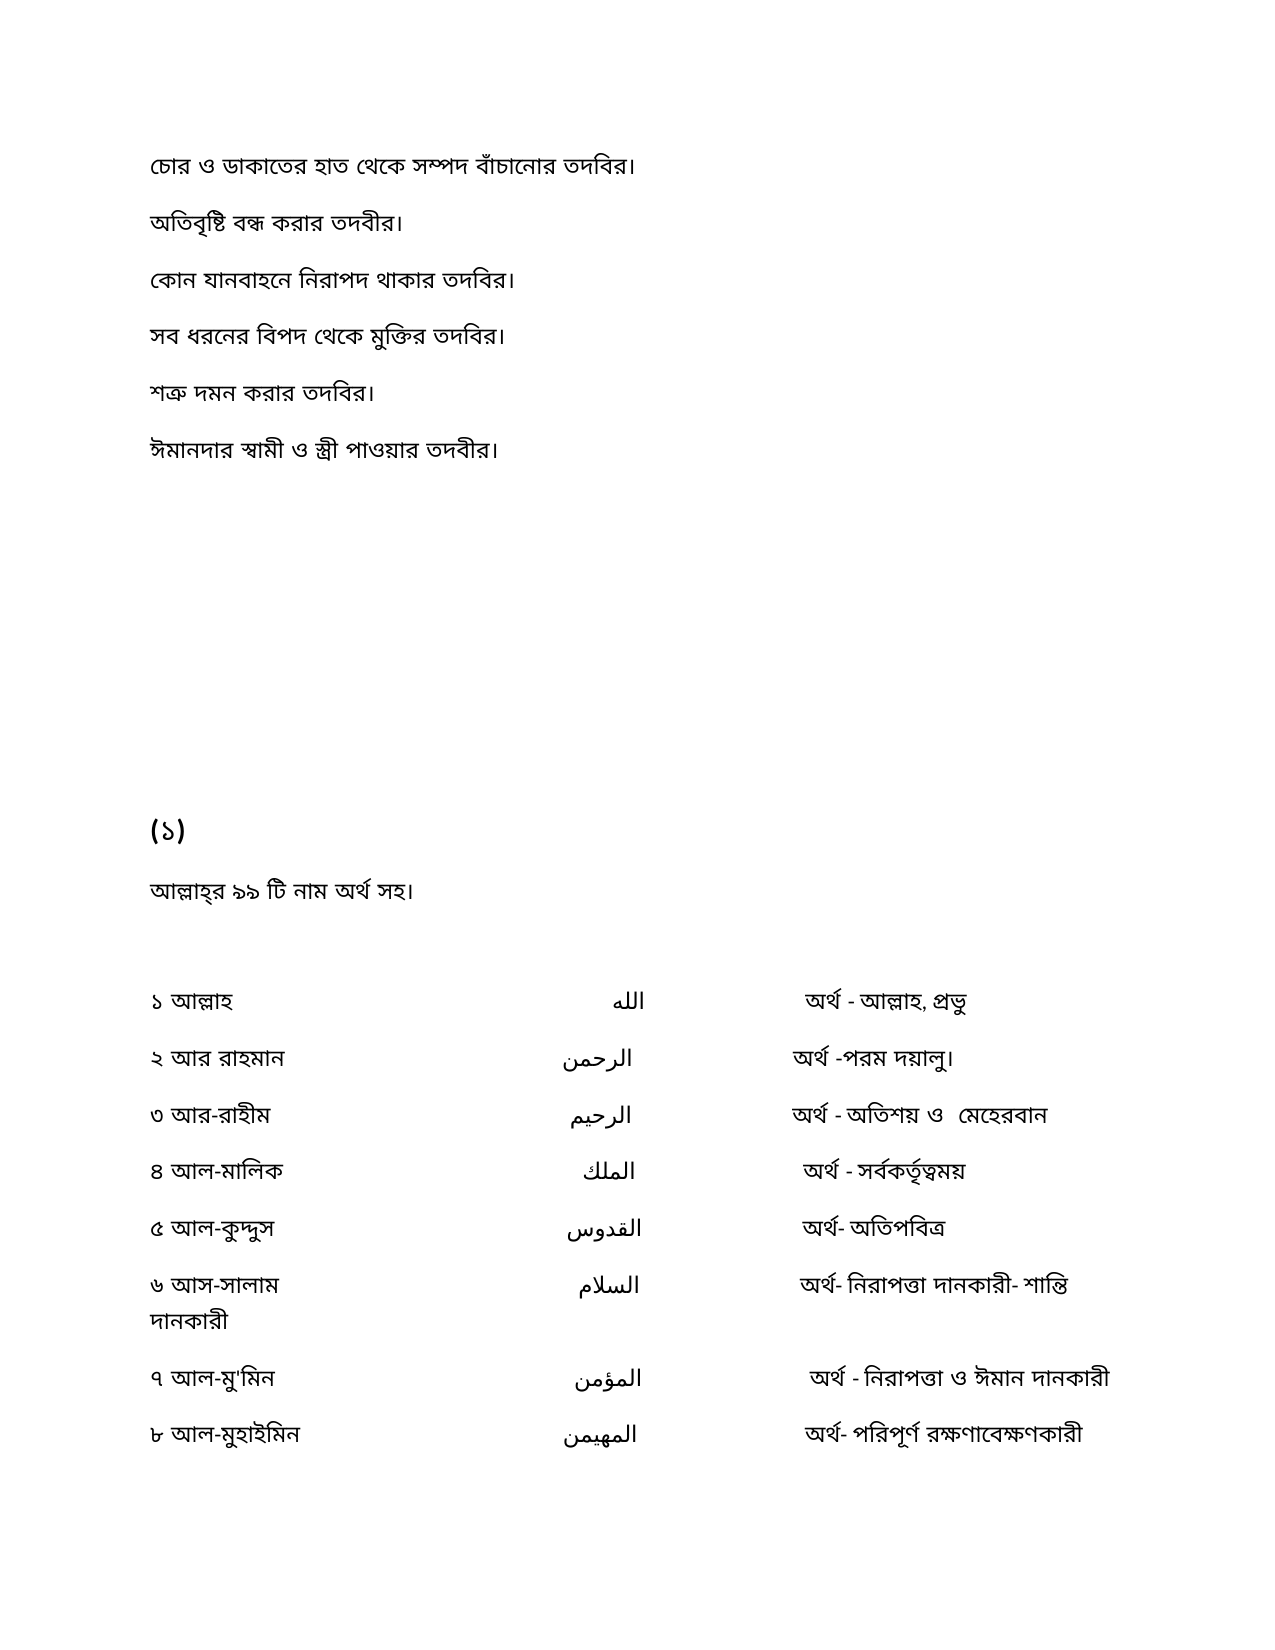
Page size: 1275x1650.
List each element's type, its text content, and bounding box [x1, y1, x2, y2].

text ৮ আল-মুহাইমিন المهيمن অর্থ- পরিপূর্ণ রক্ষণাবেক্ষণকারী [150, 1418, 1125, 1449]
text ২ আর রাহমান الرحمن অর্থ -পরম দয়ালু। [150, 1042, 1125, 1073]
text ৩ আর-রাহীম الرحيم অর্থ - অতিশয় ও মেহেরবান [150, 1098, 1125, 1130]
text আল্লাহ্‌র ৯৯ টি নাম অর্থ সহ। [150, 875, 1125, 906]
text কোন যানবাহনে নিরাপদ থাকার তদবির। [150, 263, 1125, 295]
text অতিবৃষ্টি বন্ধ করার তদবীর। [150, 207, 1125, 238]
text ঈমানদার স্বামী ও স্ত্রী পাওয়ার তদবীর। [150, 434, 1125, 465]
text ৭ আল-মু'মিন المؤمن অর্থ - নিরাপত্তা ও ঈমান দানকারী [150, 1362, 1125, 1393]
text ১ আল্লাহ الله অর্থ - আল্লাহ, প্রভু [150, 985, 1125, 1016]
text শত্রু দমন করার তদবির। [150, 377, 1125, 408]
text ৫ আল-কুদ্দুস القدوس অর্থ- অতিপবিত্র [150, 1212, 1125, 1243]
text সব ধরনের বিপদ থেকে মুক্তির তদবির। [150, 320, 1125, 352]
text ৬ আস-সালাম السلام অর্থ- নিরাপত্তা দানকারী- শান্তি দানকারী [150, 1269, 1125, 1336]
text ৪ আল-মালিক الملك অর্থ - সর্বকর্তৃত্বময় [150, 1155, 1125, 1187]
text চোর ও ডাকাতের হাত থেকে সম্পদ বাঁচানোর তদবির। [150, 150, 1125, 181]
text (১) [150, 809, 1125, 848]
